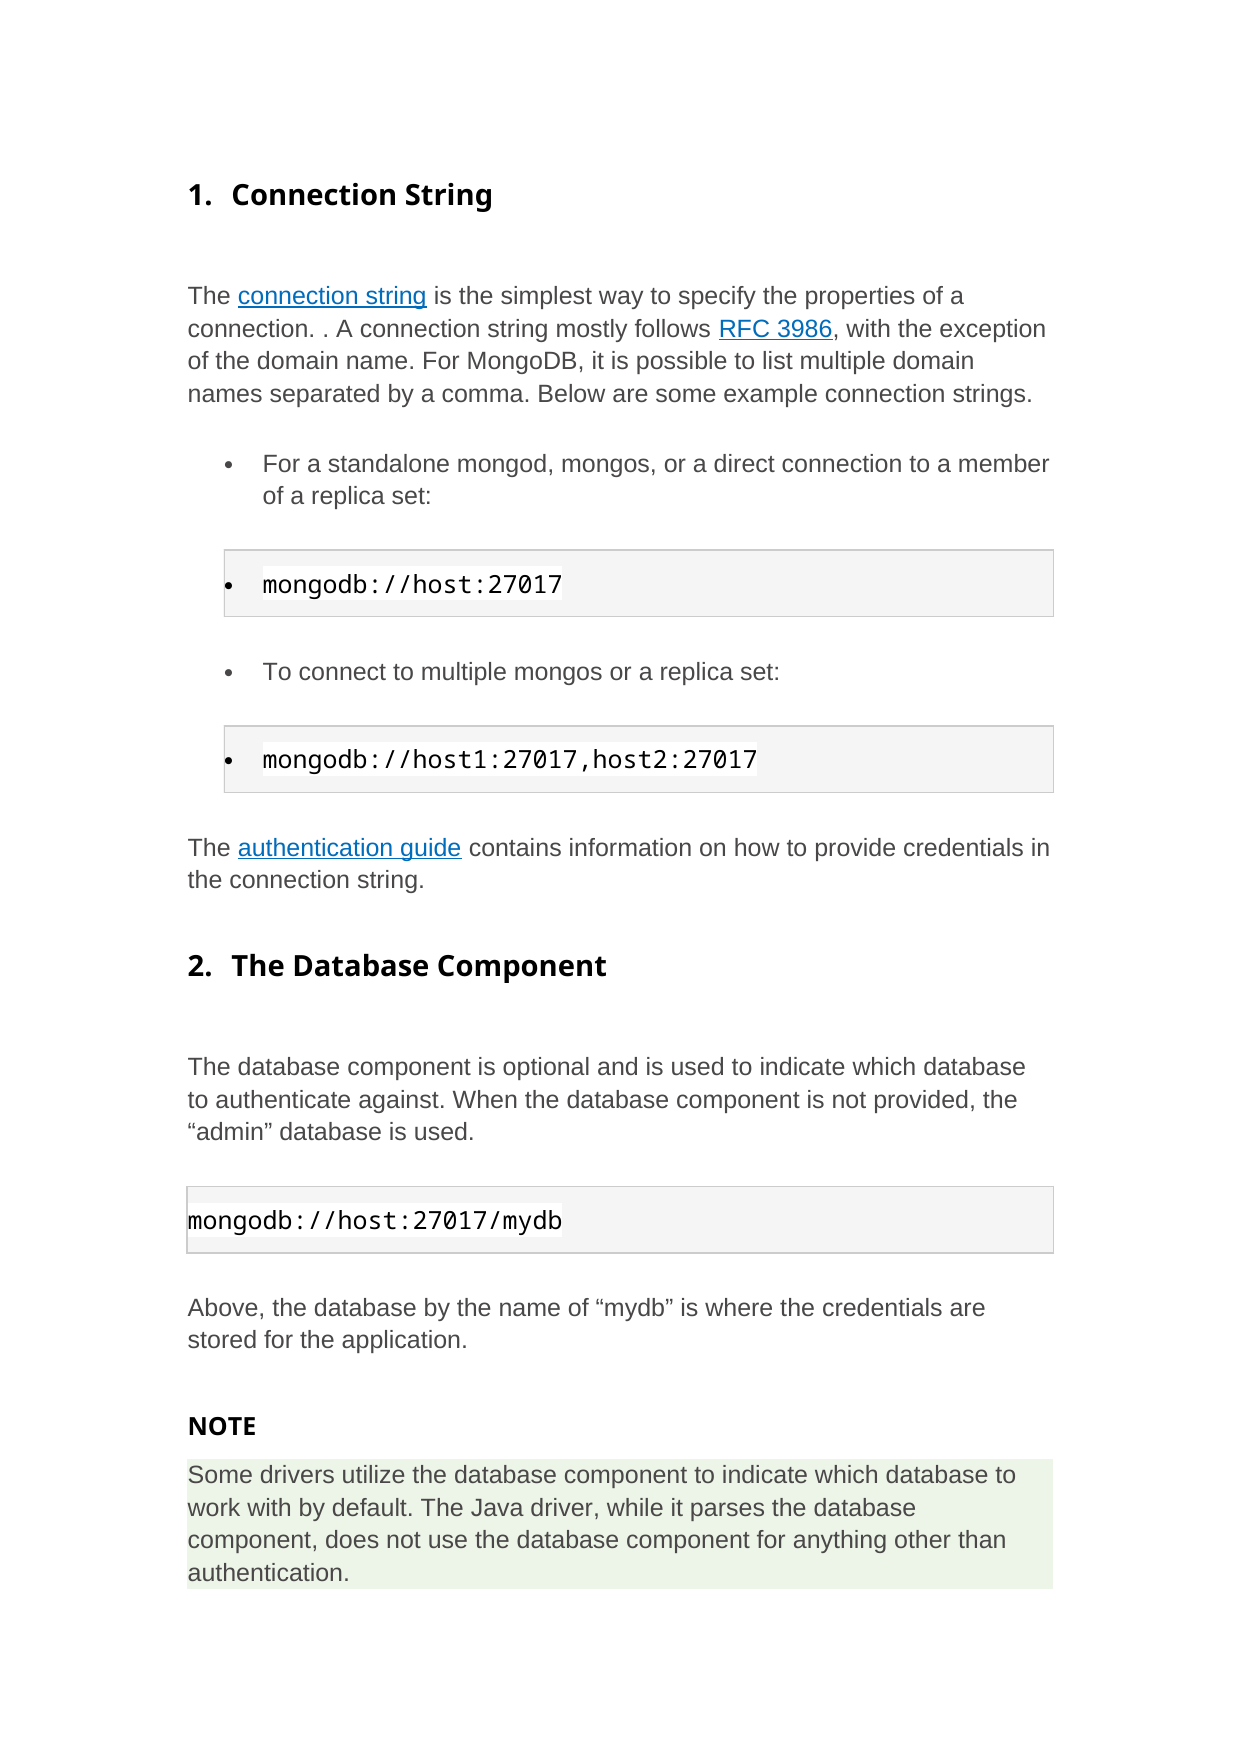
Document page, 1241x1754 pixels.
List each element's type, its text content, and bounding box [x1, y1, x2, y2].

text The database component is optional and is used to indicate which database to authenticate against. When the database component is not provided, the “admin” database is used. [187, 1051, 1053, 1148]
text Some drivers utilize the database component to indicate which database to work with by default. The Java driver, while it parses the database component, does not use the database component for anything other than authentication. [187, 1459, 1053, 1589]
list For a standalone mongod, mongos, or a direct connection to a member of a replica set: [225, 447, 1053, 512]
text The authentication guide contains information on how to provide credentials in the connection string. [187, 831, 1053, 896]
subtitle The Database Component [187, 933, 1053, 998]
text NOTE [187, 1394, 1053, 1459]
text Above, the database by the name of “mydb” is where the credentials are stored for the application. [187, 1291, 1053, 1356]
subtitle Connection String [187, 162, 1053, 227]
list To connect to multiple mongos or a replica set: [225, 655, 1053, 687]
list mongodb://host:27017 [225, 551, 1053, 616]
list mongodb://host1:27017,host2:27017 [225, 727, 1053, 792]
text mongodb://host:27017/mydb [188, 1187, 1053, 1252]
text The connection string is the simplest way to specify the properties of a connection. . A connection string mostly follows RFC 3986, with the exception of the domain name. For MongoDB, it is possible to list multiple domain names separated by a comma. Below are some example connection strings. [187, 279, 1053, 409]
